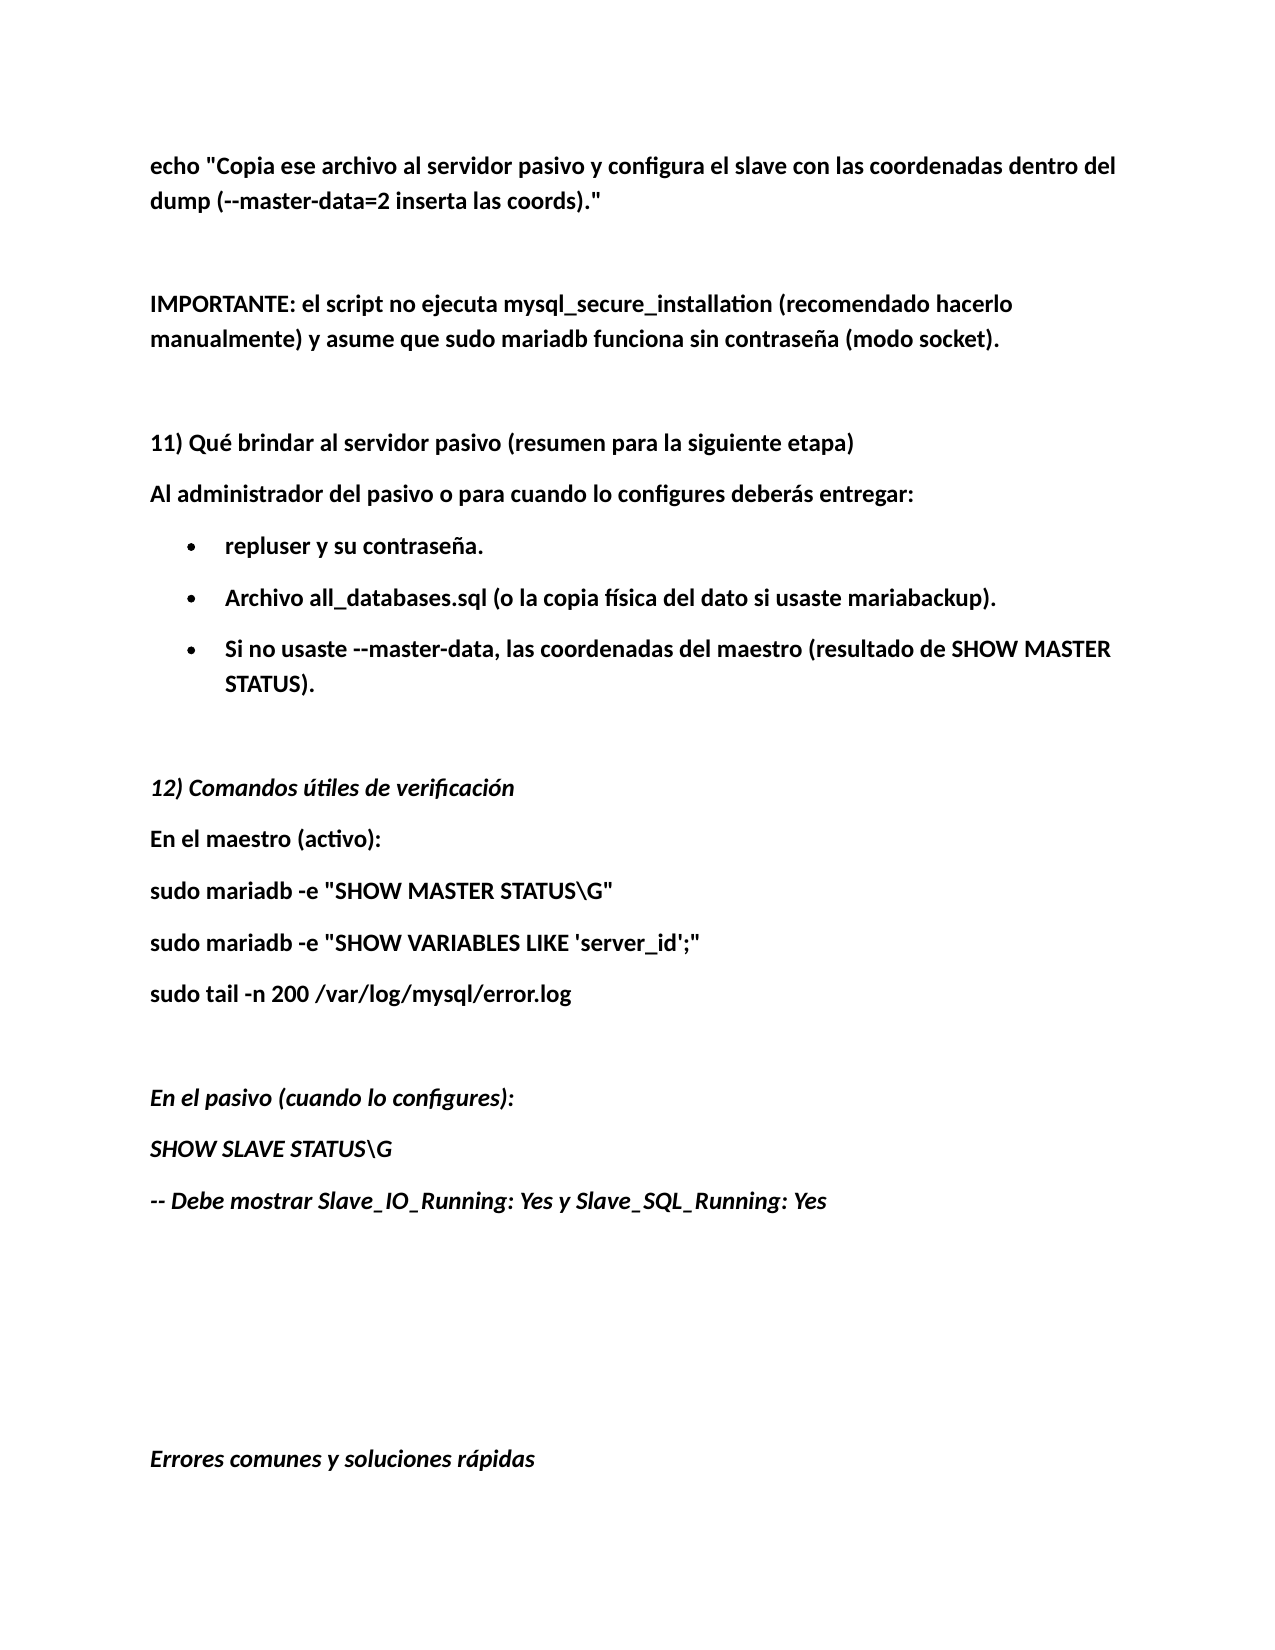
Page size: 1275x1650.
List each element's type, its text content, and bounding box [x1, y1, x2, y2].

list Archivo all_databases.sql (o la copia física del dato si usaste mariabackup). [187, 582, 1125, 612]
text IMPORTANTE: el script no ejecuta mysql_secure_installation (recomendado hacerlo manualmente) y asume que sudo mariadb funciona sin contraseña (modo socket). [150, 288, 1125, 354]
text SHOW SLAVE STATUS\G [150, 1133, 1125, 1164]
text sudo mariadb -e "SHOW VARIABLES LIKE 'server_id';" [150, 927, 1125, 957]
text En el maestro (activo): [150, 823, 1125, 854]
text sudo mariadb -e "SHOW MASTER STATUS\G" [150, 875, 1125, 906]
text sudo tail -n 200 /var/log/mysql/error.log [150, 978, 1125, 1009]
text Errores comunes y soluciones rápidas [150, 1443, 1125, 1474]
text -- Debe mostrar Slave_IO_Running: Yes y Slave_SQL_Running: Yes [150, 1185, 1125, 1216]
text echo "Copia ese archivo al servidor pasivo y configura el slave con las coordenadas dentro del dump (--master-data=2 inserta las coords)." [150, 150, 1125, 216]
text Al administrador del pasivo o para cuando lo configures deberás entregar: [150, 478, 1125, 509]
text En el pasivo (cuando lo configures): [150, 1082, 1125, 1112]
list repluser y su contraseña. [187, 530, 1125, 561]
list Si no usaste --master-data, las coordenadas del maestro (resultado de SHOW MASTER STATUS). [187, 633, 1125, 699]
text 12) Comandos útiles de verificación [150, 772, 1125, 802]
text 11) Qué brindar al servidor pasivo (resumen para la siguiente etapa) [150, 427, 1125, 457]
